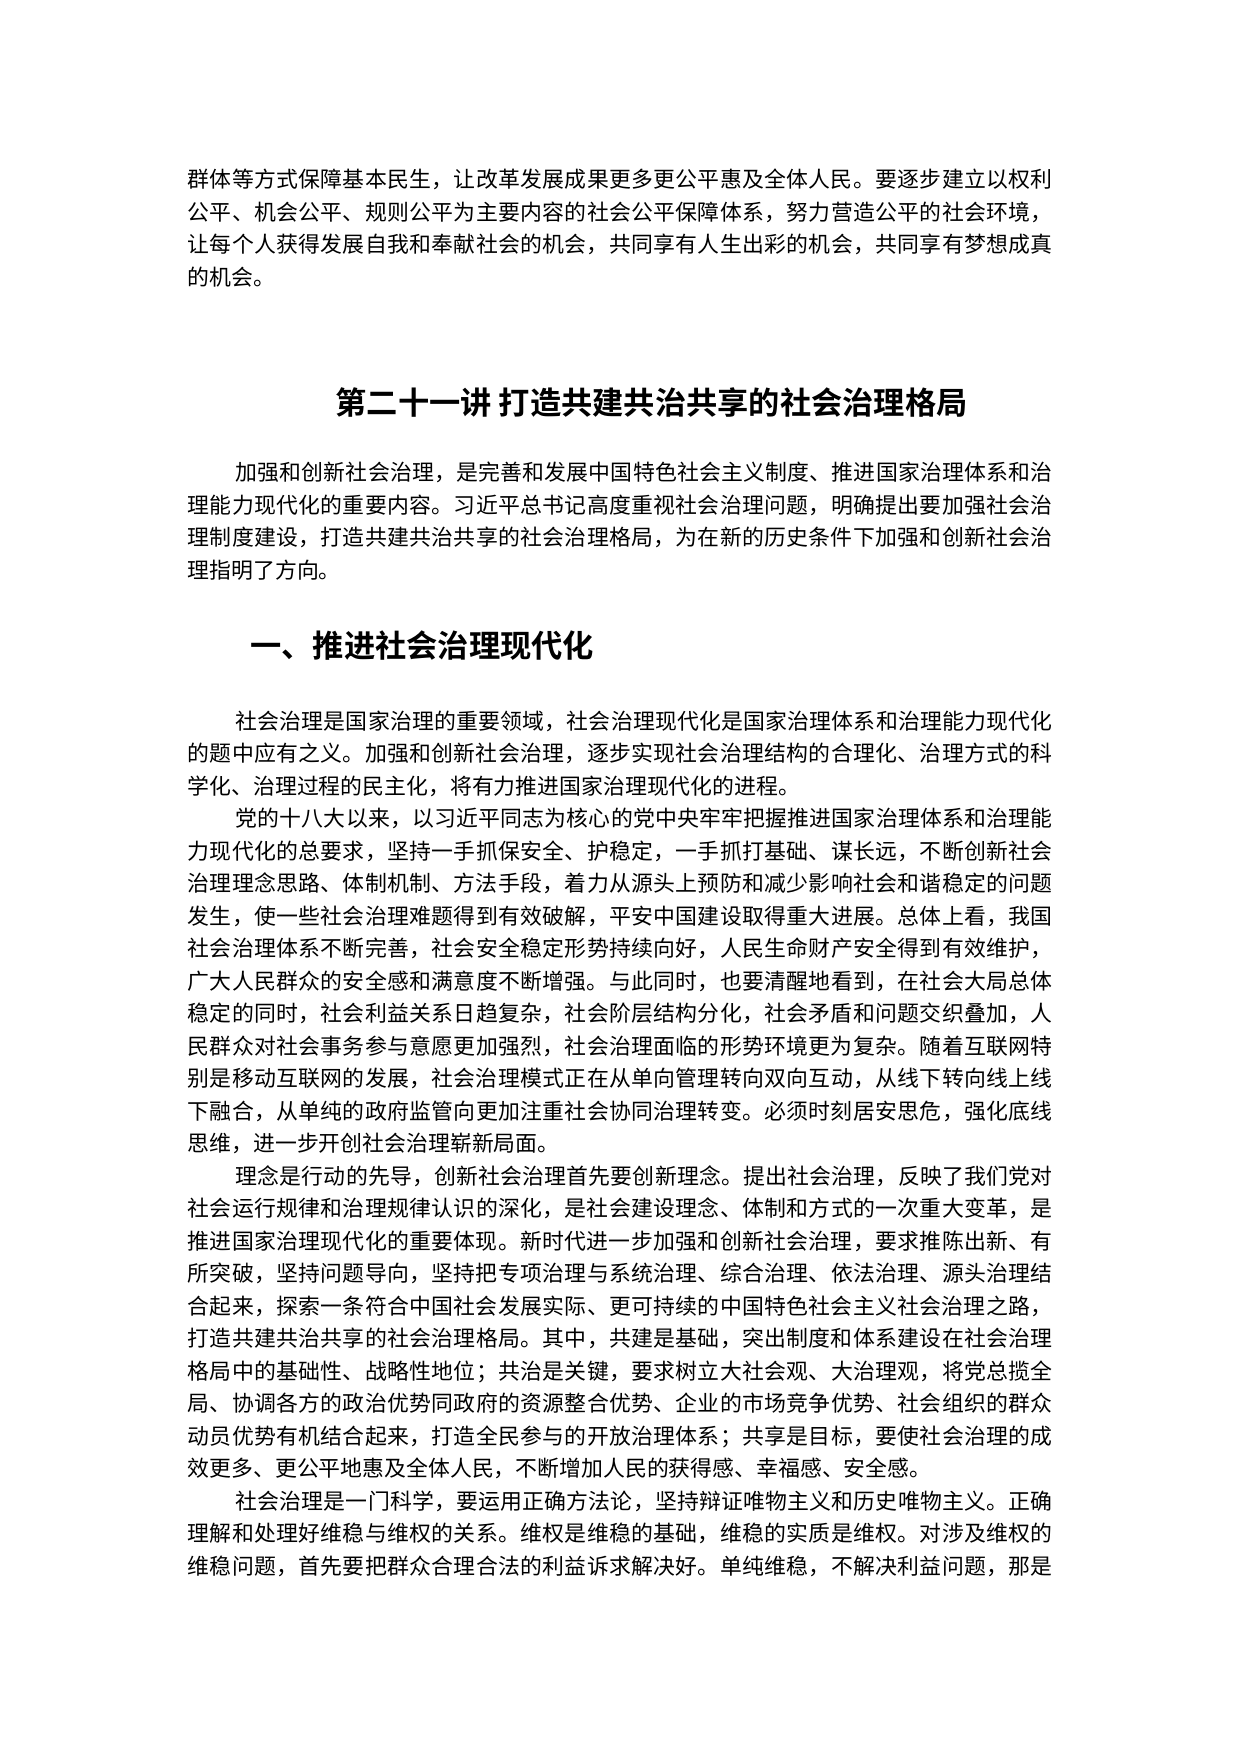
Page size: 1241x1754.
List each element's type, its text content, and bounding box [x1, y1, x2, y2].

text 第二十一讲 打造共建共治共享的社会治理格局 [187, 368, 1053, 433]
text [187, 162, 1053, 292]
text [187, 1483, 1053, 1581]
text 一、推进社会治理现代化 [187, 612, 1053, 677]
text 理念是行动的先导，创新社会治理首先要创新理念。提出社会治理，反映了我们党对社会运行规律和治理规律认识的深化，是社会建设理念、体制和方式的一次重大变革，是推进国家治理现代化的重要体现。新时代进一步加强和创新社会治理，要求推陈出新、有所突破，坚持问题导向，坚持把专项治理与系统治理、综合治理、依法治理、源头治理结合起来，探索一条符合中国社会发展实际、更可持续的中国特色社会主义社会治理之路，打造共建共治共享的社会治理格局。其中，共建是基础，突出制度和体系建设在社会治理格局中的基础性、战略性地位；共治是关键，要求树立大社会观、大治理观，将党总揽全局、协调各方的政治优势同政府的资源整合优势、企业的市场竞争优势、社会组织的群众动员优势有机结合起来，打造全民参与的开放治理体系；共享是目标，要使社会治理的成效更多、更公平地惠及全体人民，不断增加人民的获得感、幸福感、安全感。 [187, 1158, 1053, 1483]
text 社会治理是国家治理的重要领域，社会治理现代化是国家治理体系和治理能力现代化的题中应有之义。加强和创新社会治理，逐步实现社会治理结构的合理化、治理方式的科学化、治理过程的民主化，将有力推进国家治理现代化的进程。 [187, 703, 1053, 801]
text 党的十八大以来，以习近平同志为核心的党中央牢牢把握推进国家治理体系和治理能力现代化的总要求，坚持一手抓保安全、护稳定，一手抓打基础、谋长远，不断创新社会治理理念思路、体制机制、方法手段，着力从源头上预防和减少影响社会和谐稳定的问题发生，使一些社会治理难题得到有效破解，平安中国建设取得重大进展。总体上看，我国社会治理体系不断完善，社会安全稳定形势持续向好，人民生命财产安全得到有效维护，广大人民群众的安全感和满意度不断增强。与此同时，也要清醒地看到，在社会大局总体稳定的同时，社会利益关系日趋复杂，社会阶层结构分化，社会矛盾和问题交织叠加，人民群众对社会事务参与意愿更加强烈，社会治理面临的形势环境更为复杂。随着互联网特别是移动互联网的发展，社会治理模式正在从单向管理转向双向互动，从线下转向线上线下融合，从单纯的政府监管向更加注重社会协同治理转变。必须时刻居安思危，强化底线思维，进一步开创社会治理崭新局面。 [187, 801, 1053, 1158]
text 加强和创新社会治理，是完善和发展中国特色社会主义制度、推进国家治理体系和治理能力现代化的重要内容。习近平总书记高度重视社会治理问题，明确提出要加强社会治理制度建设，打造共建共治共享的社会治理格局，为在新的历史条件下加强和创新社会治理指明了方向。 [187, 455, 1053, 585]
